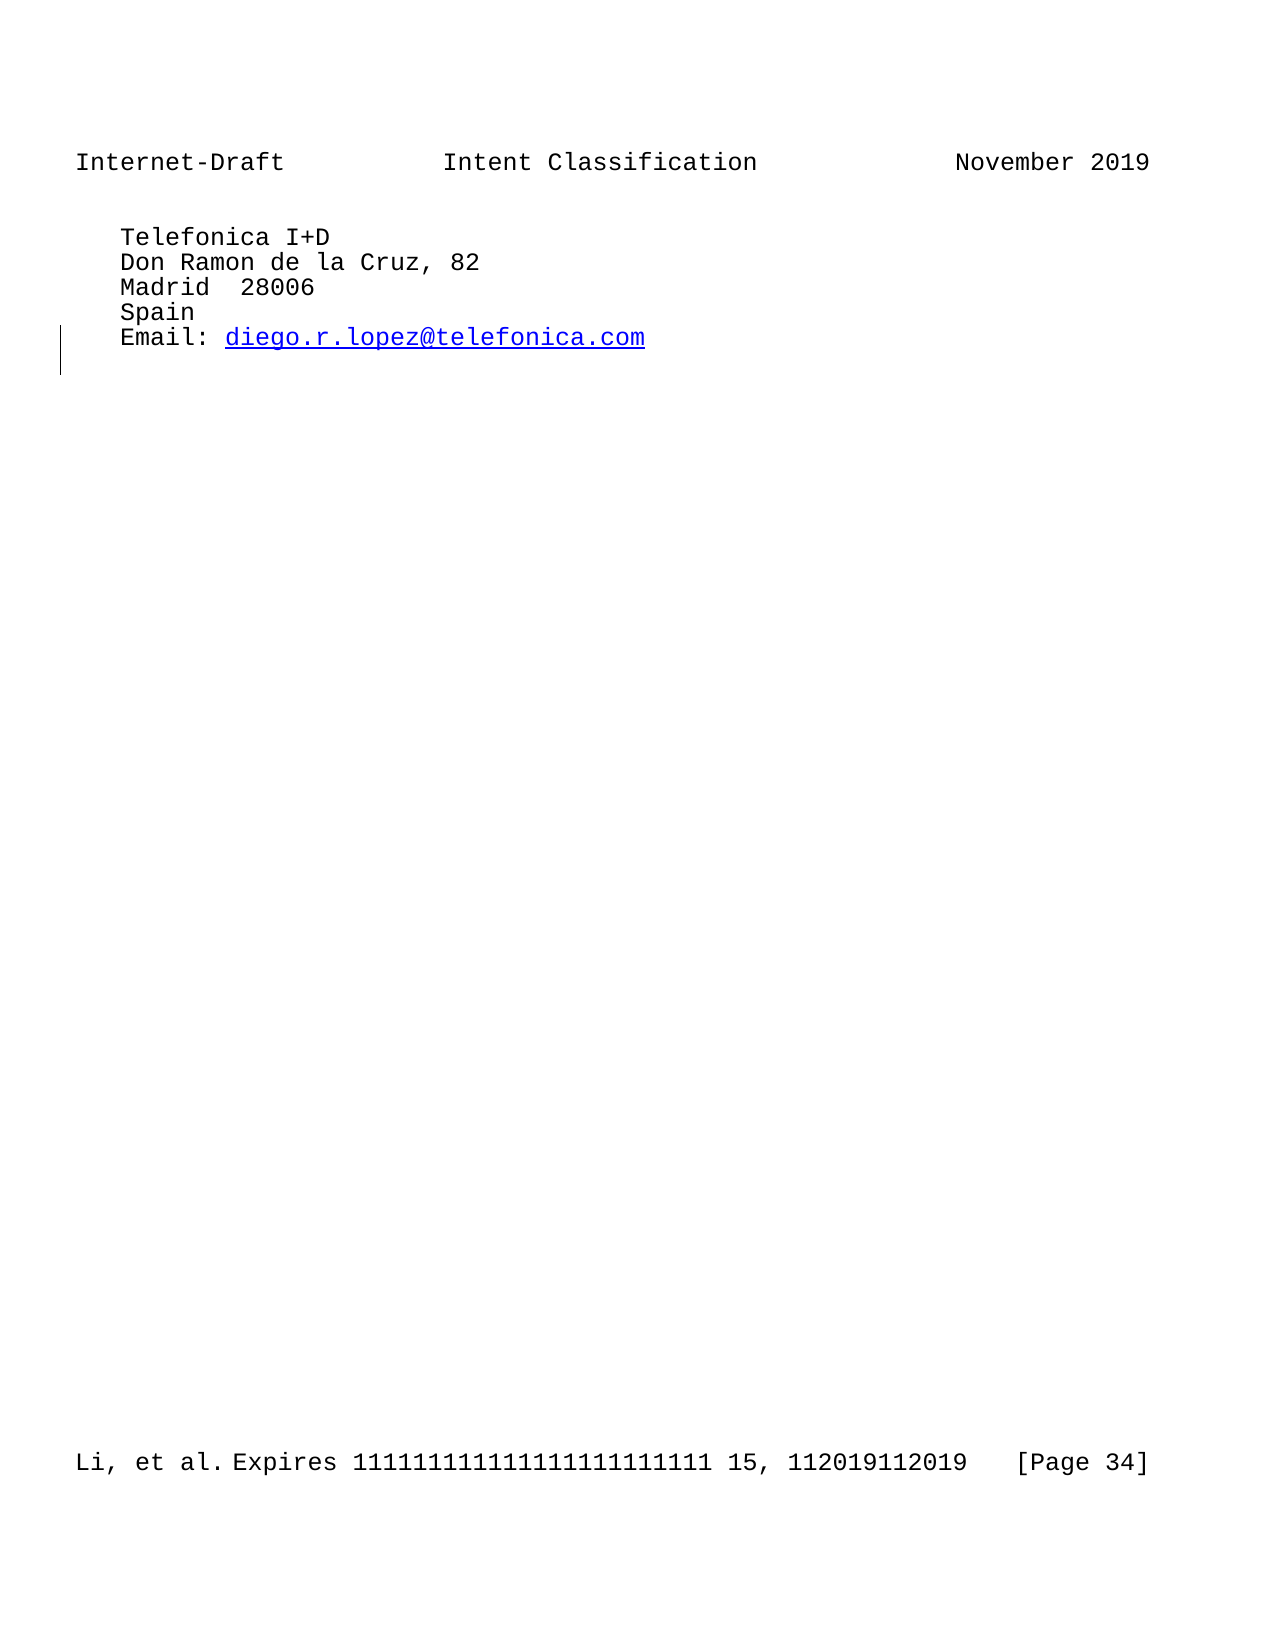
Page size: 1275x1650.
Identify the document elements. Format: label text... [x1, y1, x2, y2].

text Email: diego.r.lopez@telefonica.com [120, 325, 1155, 350]
text Don Ramon de la Cruz, 82 [120, 250, 1155, 275]
text Telefonica I+D [120, 225, 1155, 250]
text Madrid 28006 [120, 275, 1155, 300]
text Spain [120, 300, 1155, 325]
